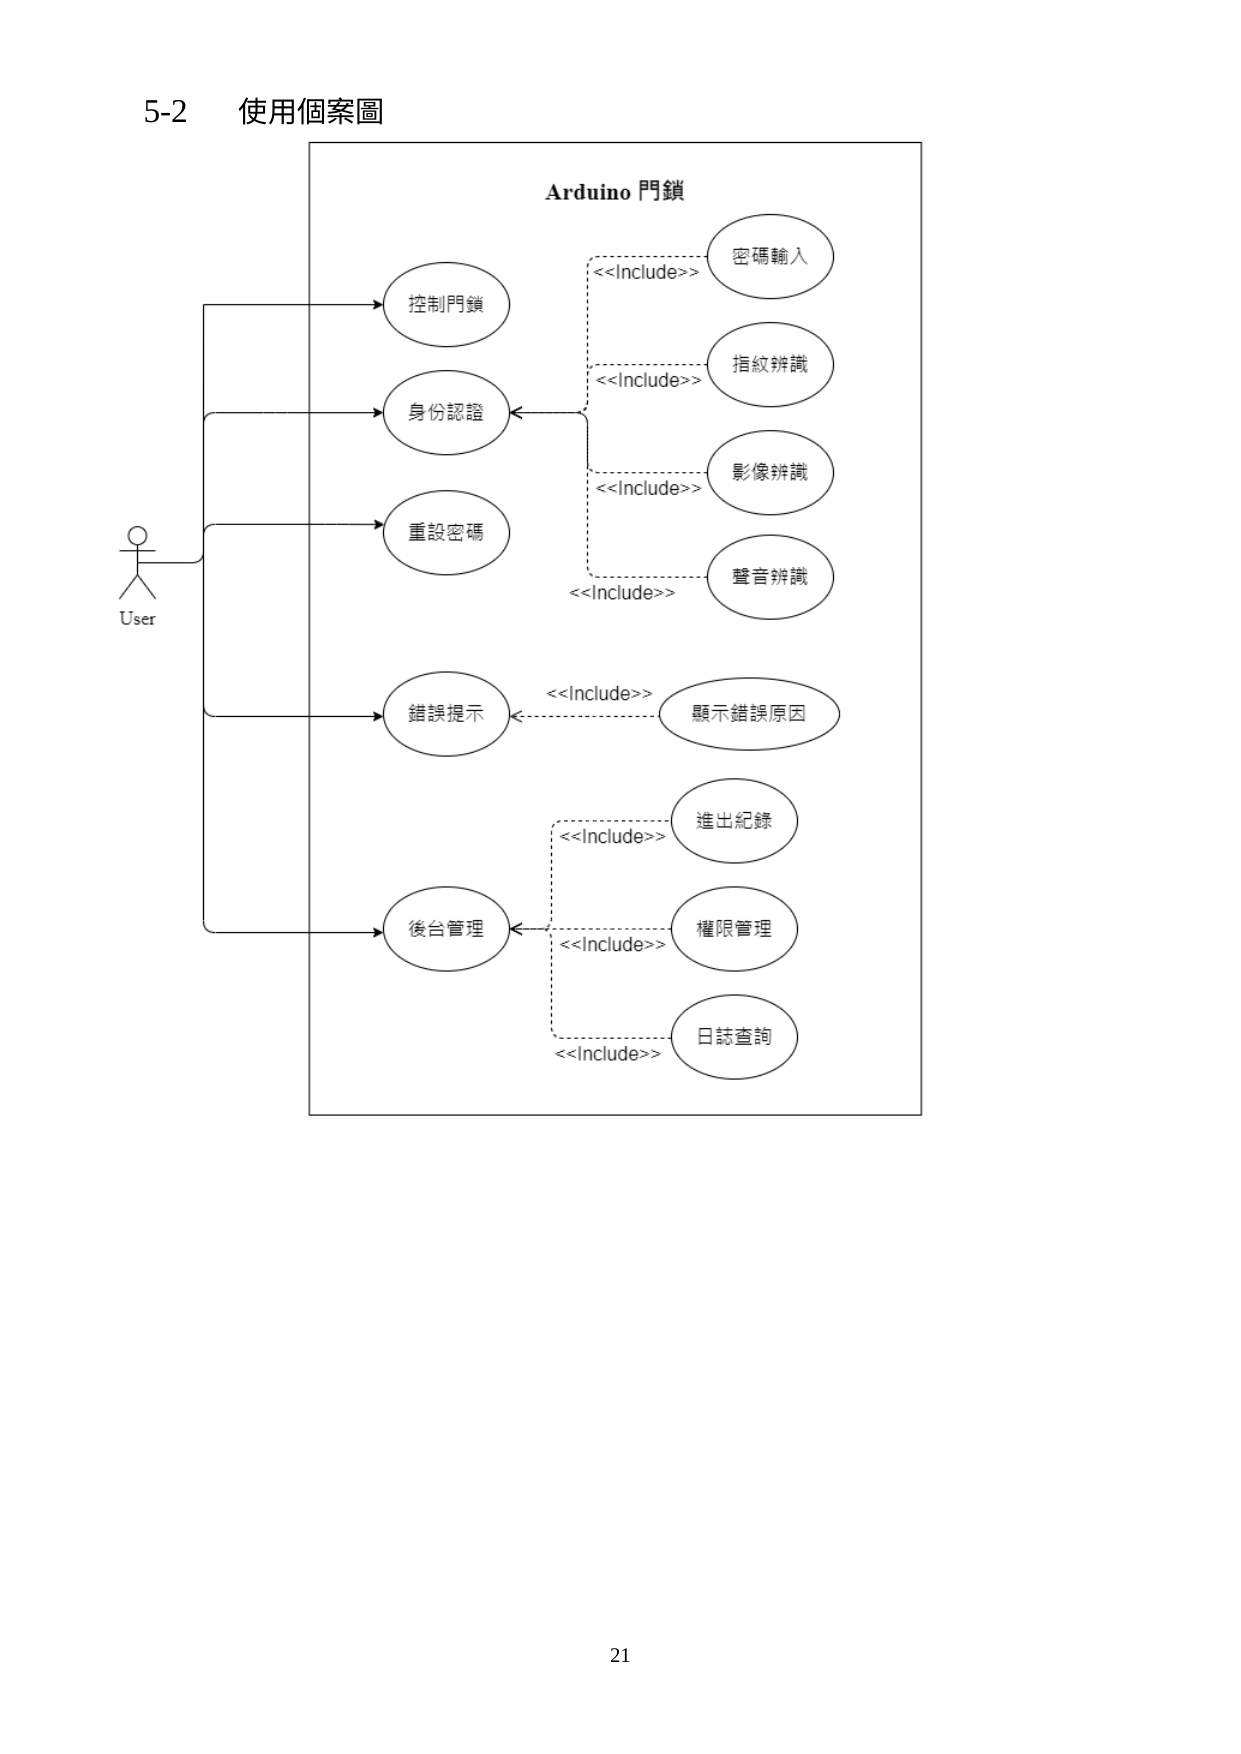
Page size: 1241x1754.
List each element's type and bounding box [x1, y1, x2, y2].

picture [107, 131, 935, 1129]
